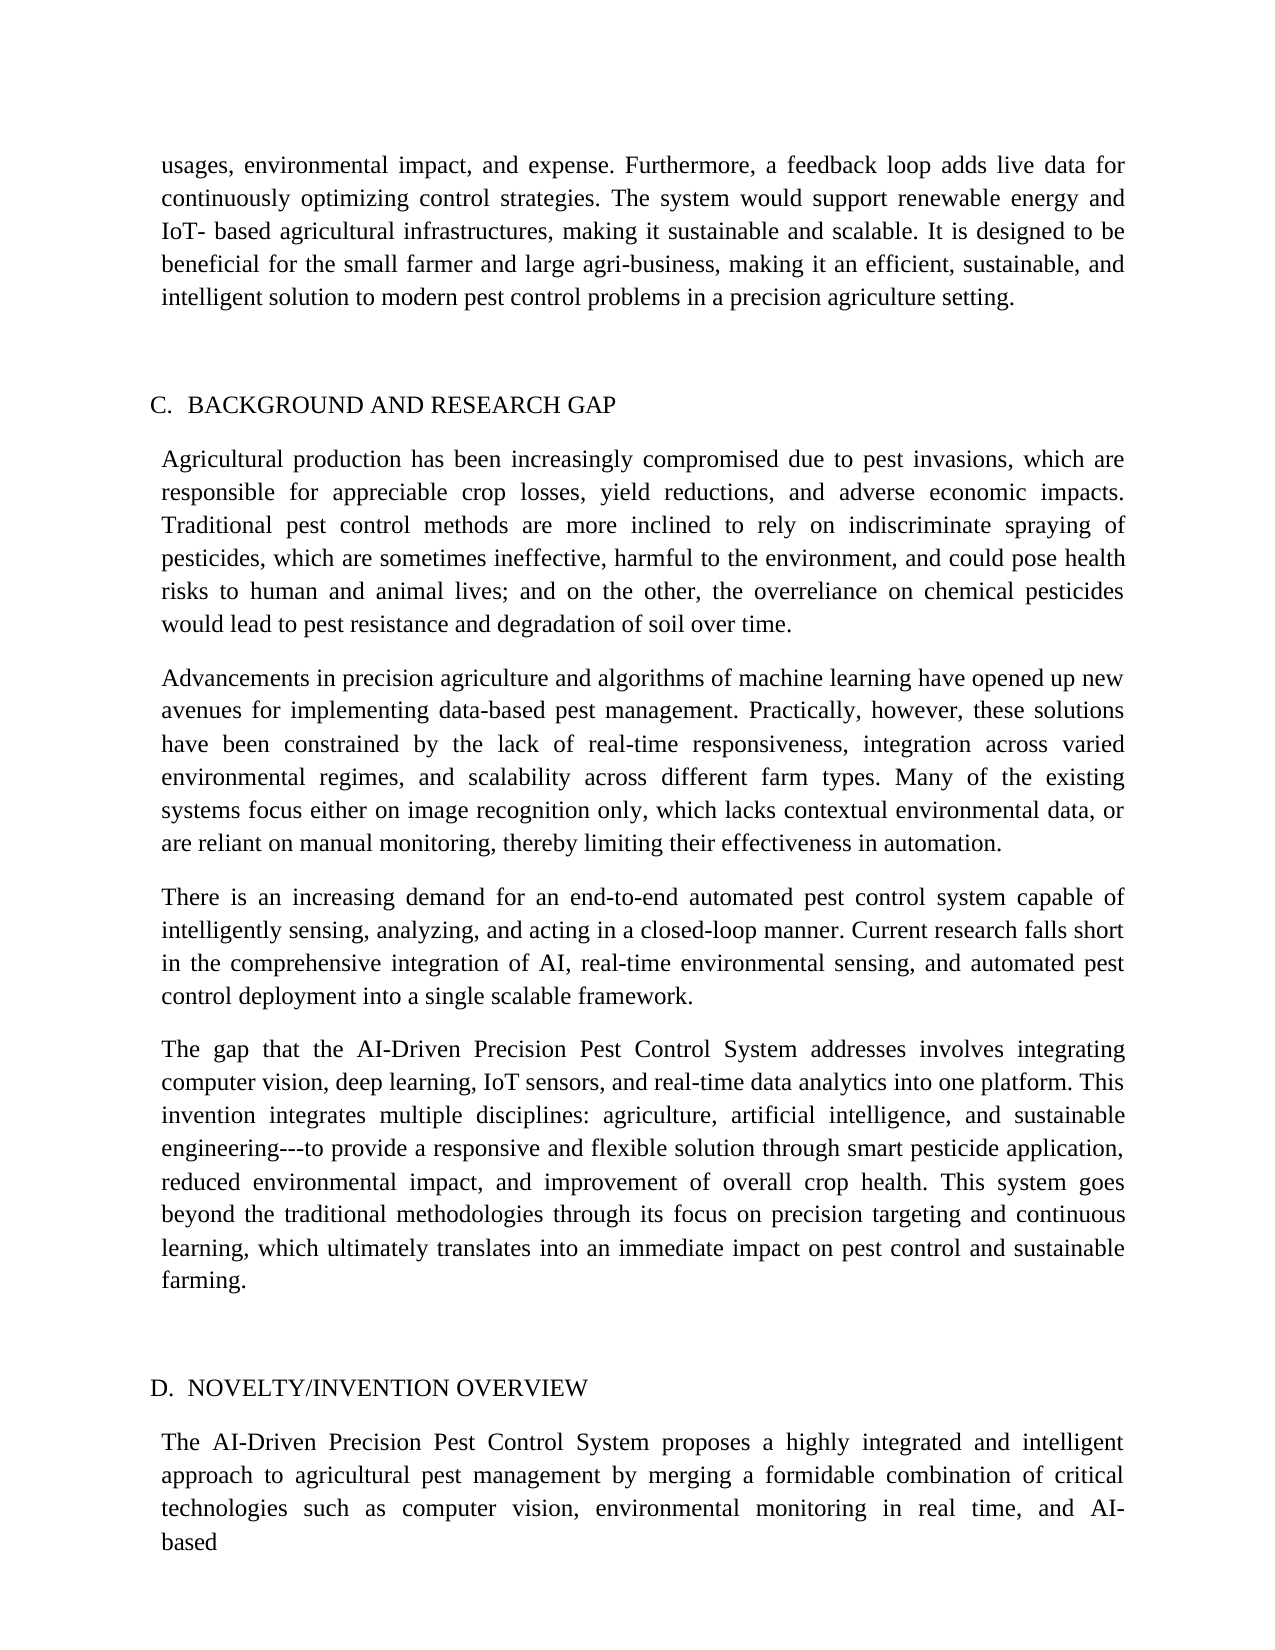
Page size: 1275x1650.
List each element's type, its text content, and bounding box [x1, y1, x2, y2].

text Agricultural production has been increasingly compromised due to pest invasions, which are responsible for appreciable crop losses, yield reductions, and adverse economic impacts. Traditional pest control methods are more inclined to rely on indiscriminate spraying of pesticides, which are sometimes ineffective, harmful to the environment, and could pose health risks to human and animal lives; and on the other, the overreliance on chemical pesticides would lead to pest resistance and degradation of soil over time. [161, 444, 1125, 638]
subtitle NOVELTY/INVENTION OVERVIEW [150, 1373, 1162, 1402]
text The AI-Driven Precision Pest Control System proposes a highly integrated and intelligent approach to agricultural pest management by merging a formidable combination of critical technologies such as computer vision, environmental monitoring in real time, and AI-based [161, 1427, 1125, 1555]
text The gap that the AI-Driven Precision Pest Control System addresses involves integrating computer vision, deep learning, IoT sensors, and real-time data analytics into one platform. This invention integrates multiple disciplines: agriculture, artificial intelligence, and sustainable engineering---to provide a responsive and flexible solution through smart pesticide application, reduced environmental impact, and improvement of overall crop health. This system goes beyond the traditional methodologies through its focus on precision targeting and continuous learning, which ultimately translates into an immediate impact on pest control and sustainable farming. [161, 1034, 1125, 1294]
text Advancements in precision agriculture and algorithms of machine learning have opened up new avenues for implementing data-based pest management. Practically, however, these solutions have been constrained by the lack of real-time responsiveness, integration across varied environmental regimes, and scalability across different farm types. Many of the existing systems focus either on image recognition only, which lacks contextual environmental data, or are reliant on manual monitoring, thereby limiting their effectiveness in automation. [161, 663, 1125, 856]
text There is an increasing demand for an end-to-end automated pest control system capable of intelligently sensing, analyzing, and acting in a closed-loop manner. Current research falls short in the comprehensive integration of AI, real-time environmental sensing, and automated pest control deployment into a single scalable framework. [161, 882, 1125, 1009]
text usages, environmental impact, and expense. Furthermore, a feedback loop adds live data for continuously optimizing control strategies. The system would support renewable energy and IoT- based agricultural infrastructures, making it sustainable and scalable. It is designed to be beneficial for the small farmer and large agri-business, making it an efficient, sustainable, and intelligent solution to modern pest control problems in a precision agriculture setting. [161, 150, 1126, 311]
subtitle BACKGROUND AND RESEARCH GAP [150, 390, 1162, 418]
